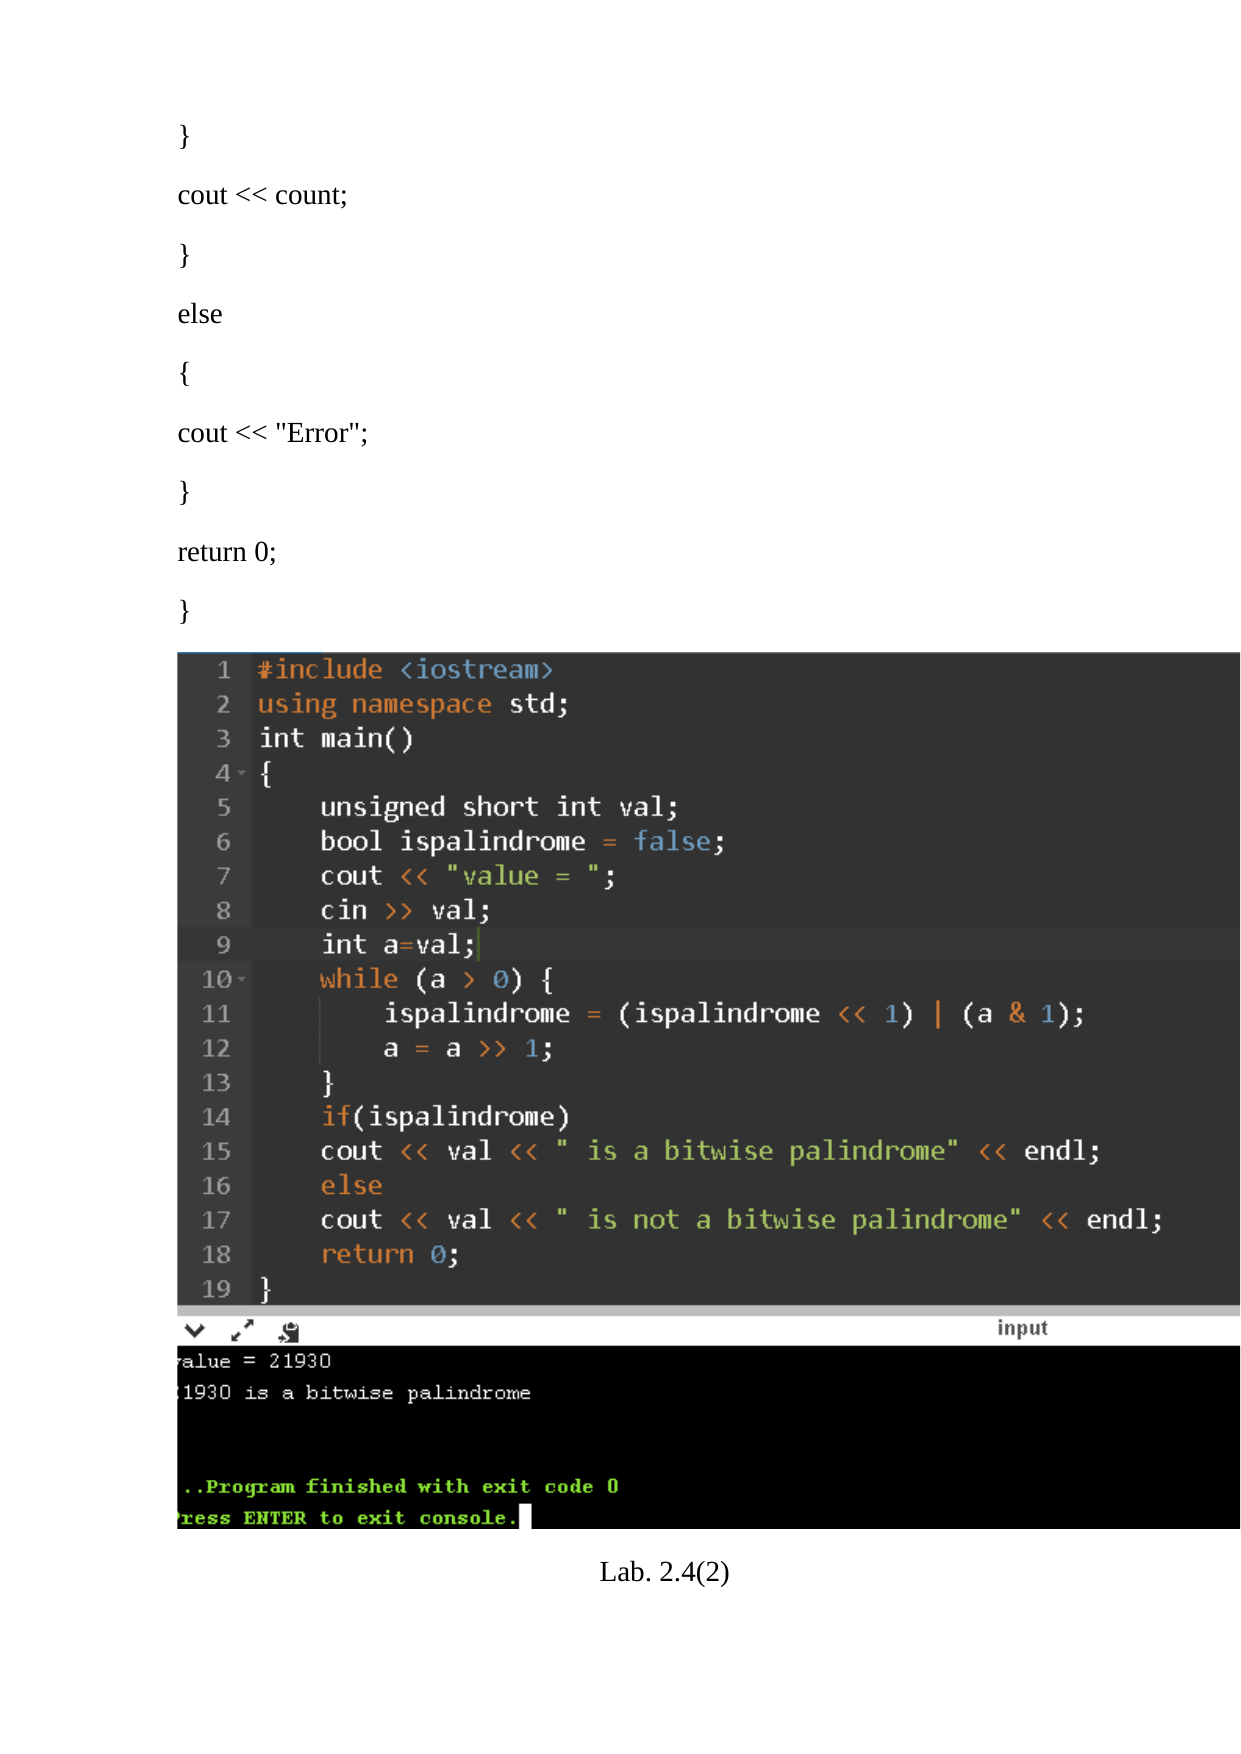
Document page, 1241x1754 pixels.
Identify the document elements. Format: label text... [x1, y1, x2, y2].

text cout << count; [177, 177, 1152, 211]
text } [177, 593, 1152, 627]
text } [177, 118, 1152, 152]
text else [177, 296, 1152, 330]
text cout << "Error"; [177, 415, 1152, 448]
text Lab. 2.4(2) [177, 1554, 1152, 1588]
text } [177, 474, 1152, 508]
text } [177, 237, 1152, 270]
text return 0; [177, 534, 1152, 567]
text { [177, 356, 1152, 389]
picture [177, 652, 1241, 1529]
